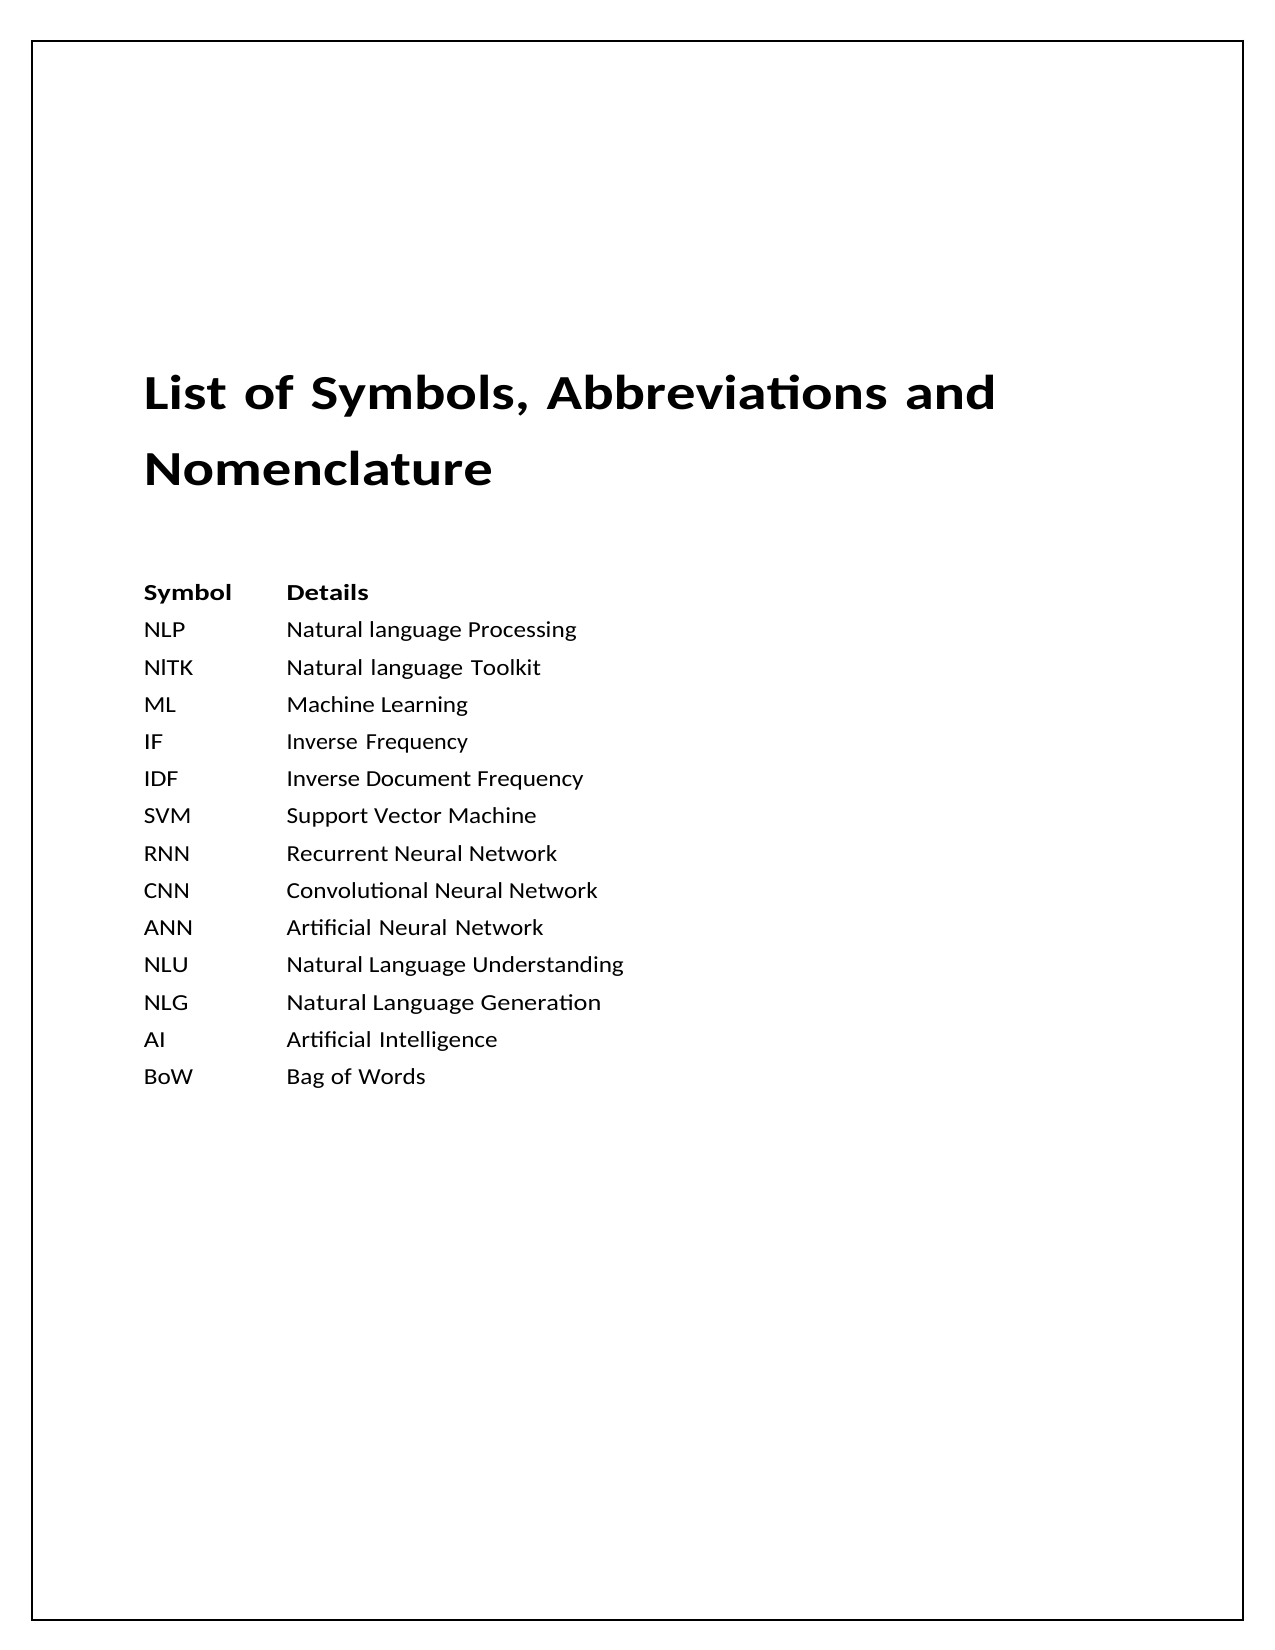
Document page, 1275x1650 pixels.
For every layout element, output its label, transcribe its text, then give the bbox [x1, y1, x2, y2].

text AI Artificial Intelligence [144, 1025, 1144, 1053]
text RNN Recurrent Neural Network [144, 839, 1144, 867]
text NlTK Natural language Toolkit [144, 653, 1144, 681]
text NLP Natural language Processing [144, 616, 1144, 643]
text BoW Bag of Words [144, 1062, 1144, 1090]
text ANN Artificial Neural Network [144, 913, 1144, 941]
text NLU Natural Language Understanding NLG Natural Language Generation [144, 951, 625, 1016]
text SVM Support Vector Machine [144, 802, 1144, 830]
text IF Inverse Frequency [144, 727, 1144, 755]
text IDF Inverse Document Frequency [144, 764, 1144, 792]
text ML Machine Learning [144, 690, 1144, 718]
text CNN Convolutional Neural Network [144, 876, 1144, 904]
subtitle Symbol Details [144, 578, 1144, 606]
text List of Symbols, Abbreviations and Nomenclature [144, 362, 999, 498]
